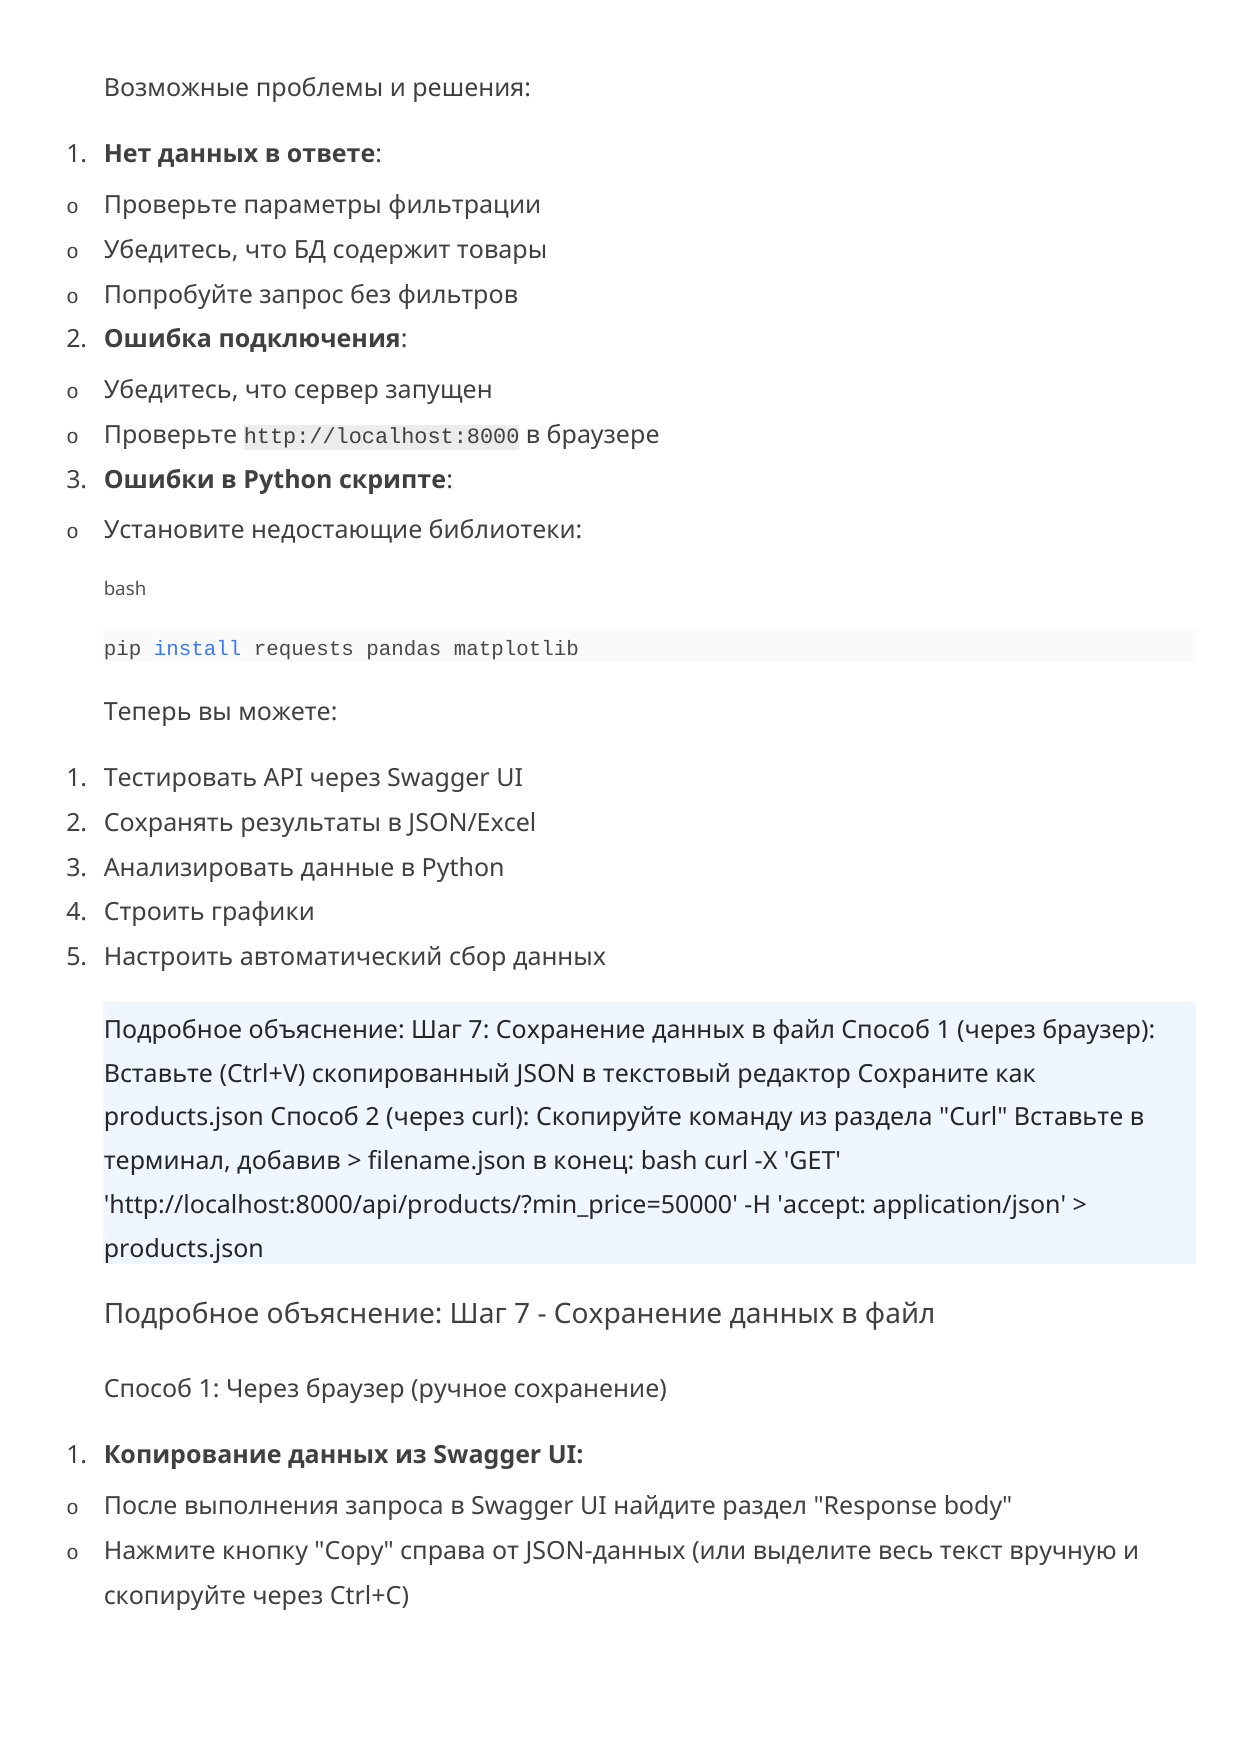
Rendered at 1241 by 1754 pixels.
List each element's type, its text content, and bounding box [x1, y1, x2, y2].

list Строить графики [66, 883, 1196, 928]
list Настроить автоматический сбор данных [66, 928, 1196, 973]
list Убедитесь, что БД содержит товары [66, 221, 1196, 266]
text Возможные проблемы и решения: [103, 59, 1196, 104]
list Проверьте http://localhost:8000 в браузере [66, 406, 1196, 451]
list Убедитесь, что сервер запущен [66, 361, 1196, 406]
list После выполнения запроса в Swagger UI найдите раздел "Response body" [66, 1477, 1196, 1522]
list Нажмите кнопку "Copy" справа от JSON-данных (или выделите весь текст вручную и скопируйте через Ctrl+C) [66, 1522, 1196, 1611]
text bash [103, 575, 1196, 601]
list Анализировать данные в Python [66, 838, 1196, 883]
list Ошибки в Python скрипте: [66, 451, 1196, 495]
text Подробное объяснение: Шаг 7: Сохранение данных в файл Способ 1 (через браузер): Вставьте (Ctrl+V) скопированный JSON в текстовый редактор Сохраните как products.json Способ 2 (через curl): Скопируйте команду из раздела "Curl" Вставьте в терминал, добавив > filename.json в конец: bash curl -X 'GET' 'http://localhost:8000/api/products/?min_price=50000' -H 'accept: application/json' > products.json [103, 1002, 1196, 1264]
text pip install requests pandas matplotlib [103, 630, 1196, 662]
text Подробное объяснение: Шаг 7 - Сохранение данных в файл [103, 1293, 1196, 1332]
list Копирование данных из Swagger UI: [66, 1426, 1196, 1471]
list Проверьте параметры фильтрации [66, 176, 1196, 221]
text Теперь вы можете: [103, 683, 1196, 728]
list Ошибка подключения: [66, 310, 1196, 355]
list Попробуйте запрос без фильтров [66, 266, 1196, 310]
text Способ 1: Через браузер (ручное сохранение) [103, 1360, 1196, 1405]
list Сохранять результаты в JSON/Excel [66, 794, 1196, 838]
list Установите недостающие библиотеки: [66, 502, 1196, 546]
list Нет данных в ответе: [66, 125, 1196, 170]
list Тестировать API через Swagger UI [66, 749, 1196, 794]
